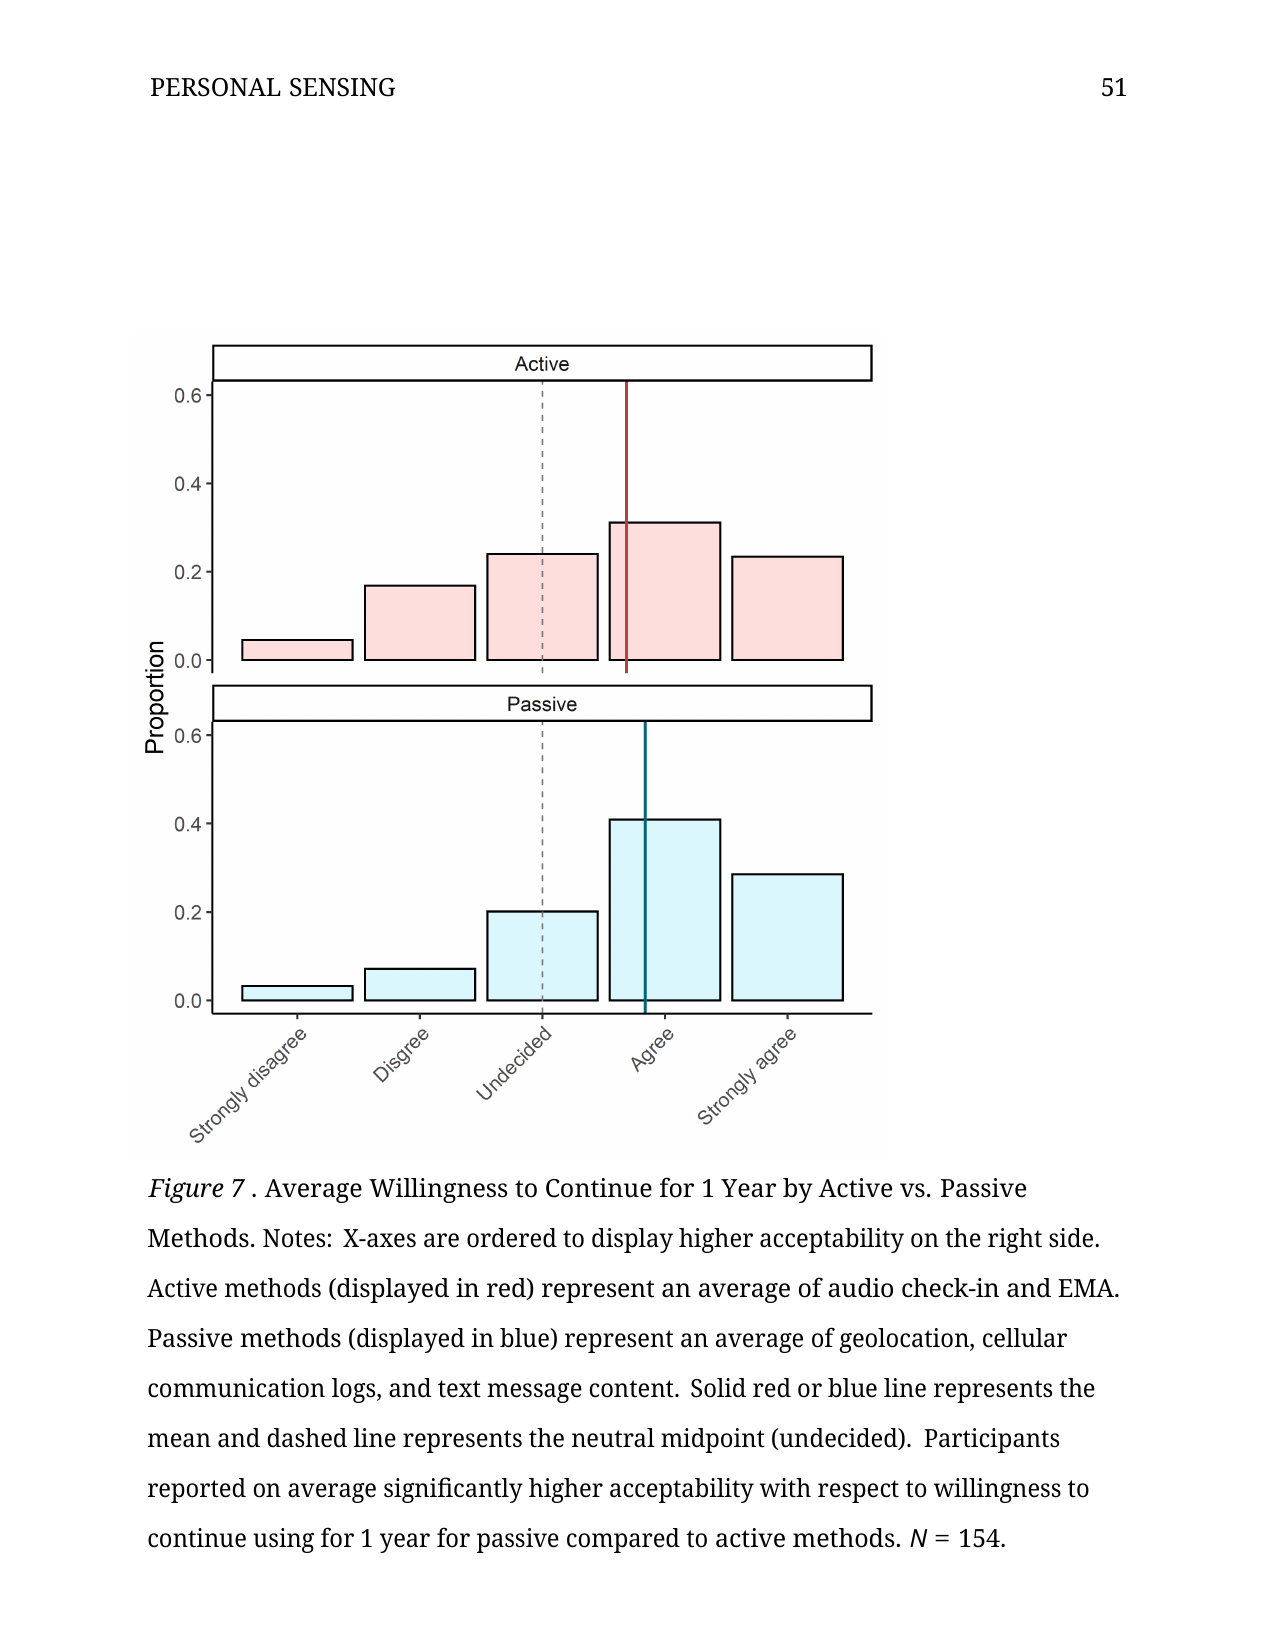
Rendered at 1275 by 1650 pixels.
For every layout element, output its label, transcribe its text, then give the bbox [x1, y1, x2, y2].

picture [133, 333, 884, 1159]
text Figure 7 . Average Willingness to Continue for 1 Year by Active vs. Passive Methods. Notes: X-axes are ordered to display higher acceptability on the right side. Active methods (displayed in red) represent an average of audio check-in and EMA. Passive methods (displayed in blue) represent an average of geolocation, cellular communication logs, and text message content. Solid red or blue line represents the mean and dashed line represents the neutral midpoint (undecided). Participants reported on average significantly higher acceptability with respect to willingness to continue using for 1 year for passive compared to active methods. N = 154. [147, 1171, 1137, 1555]
